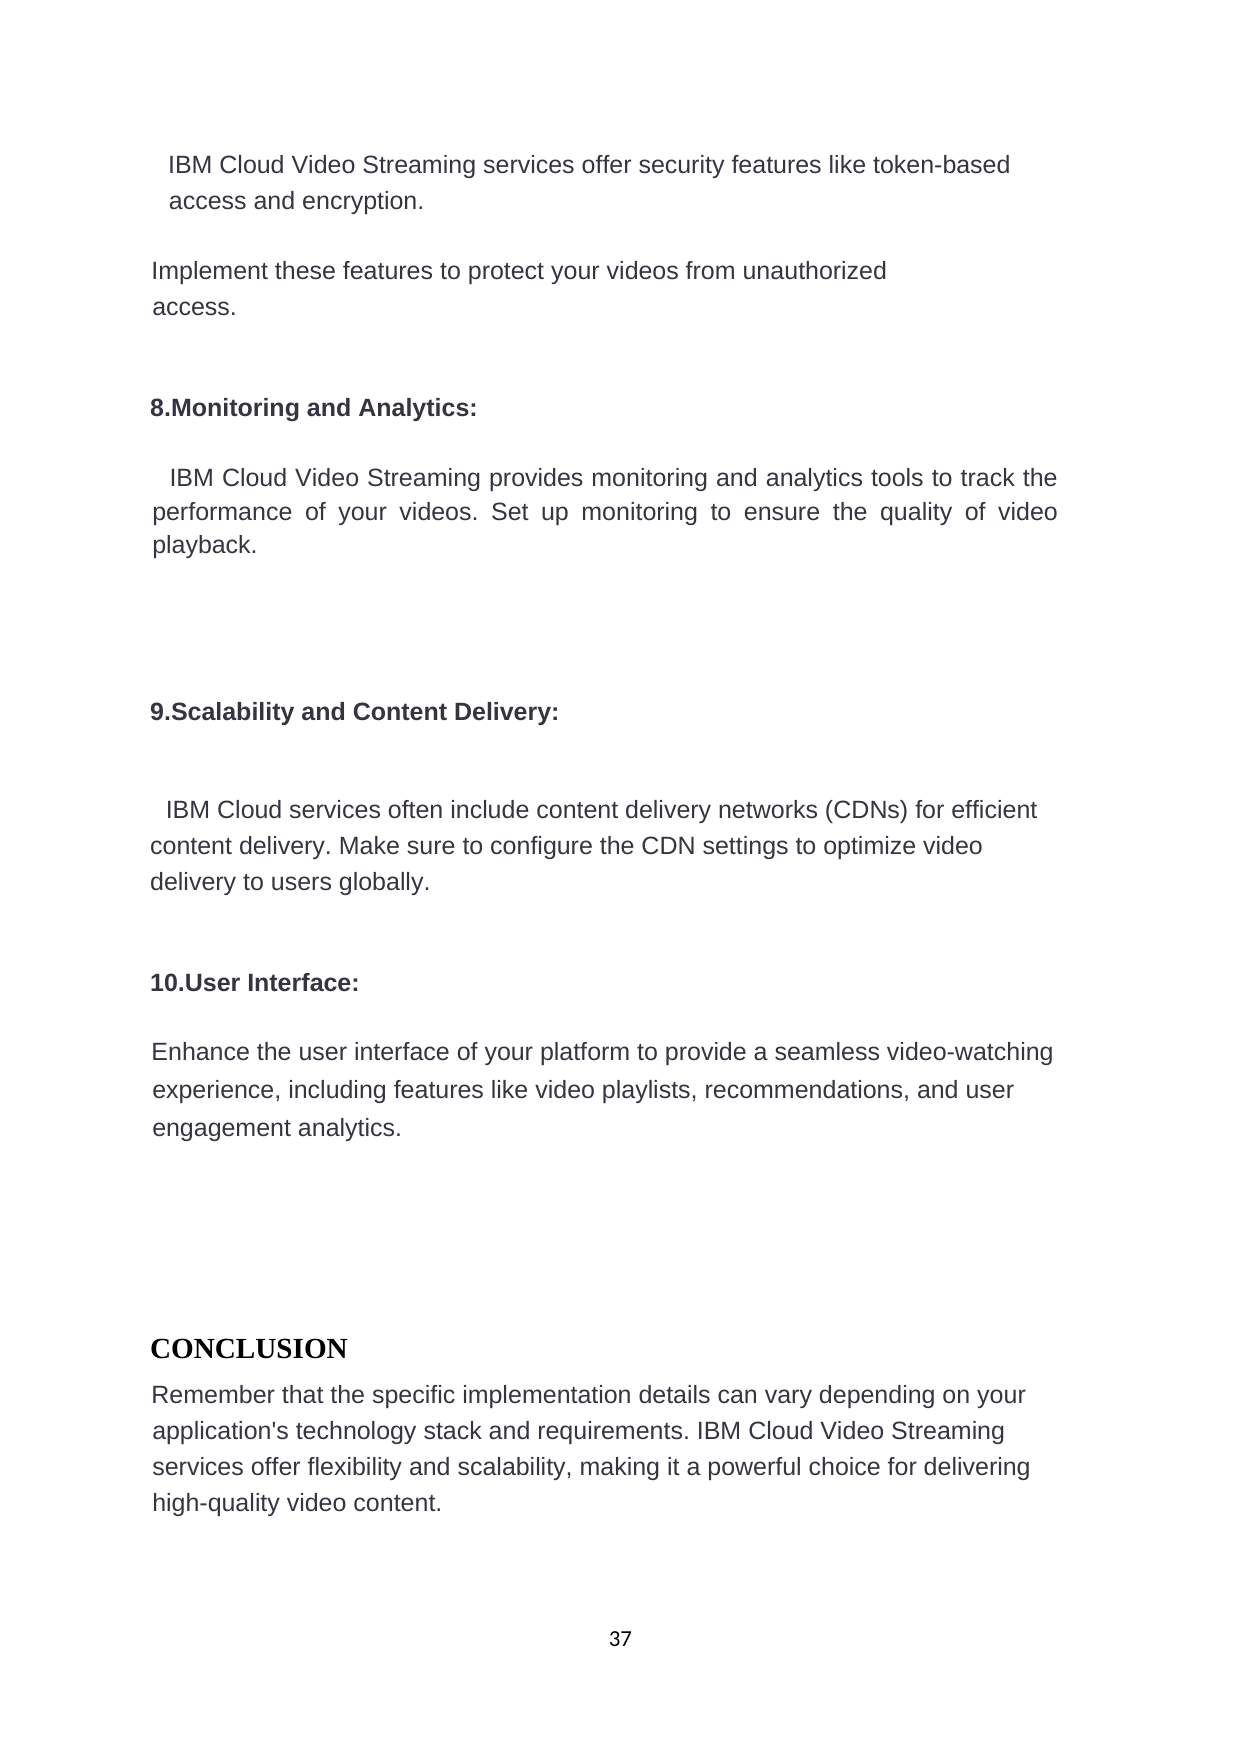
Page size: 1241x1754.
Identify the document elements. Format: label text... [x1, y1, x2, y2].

text 10.User Interface: [150, 968, 1090, 997]
text 8.Monitoring and Analytics: [150, 393, 1090, 422]
text IBM Cloud Video Streaming provides monitoring and analytics tools to track the performance of your videos. Set up monitoring to ensure the quality of video playback. [152, 463, 1059, 559]
text IBM Cloud Video Streaming services offer security features like token-based access and encryption. [168, 150, 1061, 215]
text IBM Cloud services often include content delivery networks (CDNs) for efficient content delivery. Make sure to configure the CDN settings to optimize video delivery to users globally. [150, 795, 1051, 896]
text Remember that the specific implementation details can vary depending on your application's technology stack and requirements. IBM Cloud Video Streaming services offer flexibility and scalability, making it a powerful choice for delivering high-quality video content. [151, 1380, 1084, 1517]
text Enhance the user interface of your platform to provide a seamless video-watching experience, including features like video playlists, recommendations, and user engagement analytics. [151, 1037, 1086, 1142]
text CONCLUSION [150, 1337, 1090, 1363]
text 9.Scalability and Content Delivery: [150, 696, 1090, 725]
text Implement these features to protect your videos from unauthorized access. [151, 256, 903, 321]
